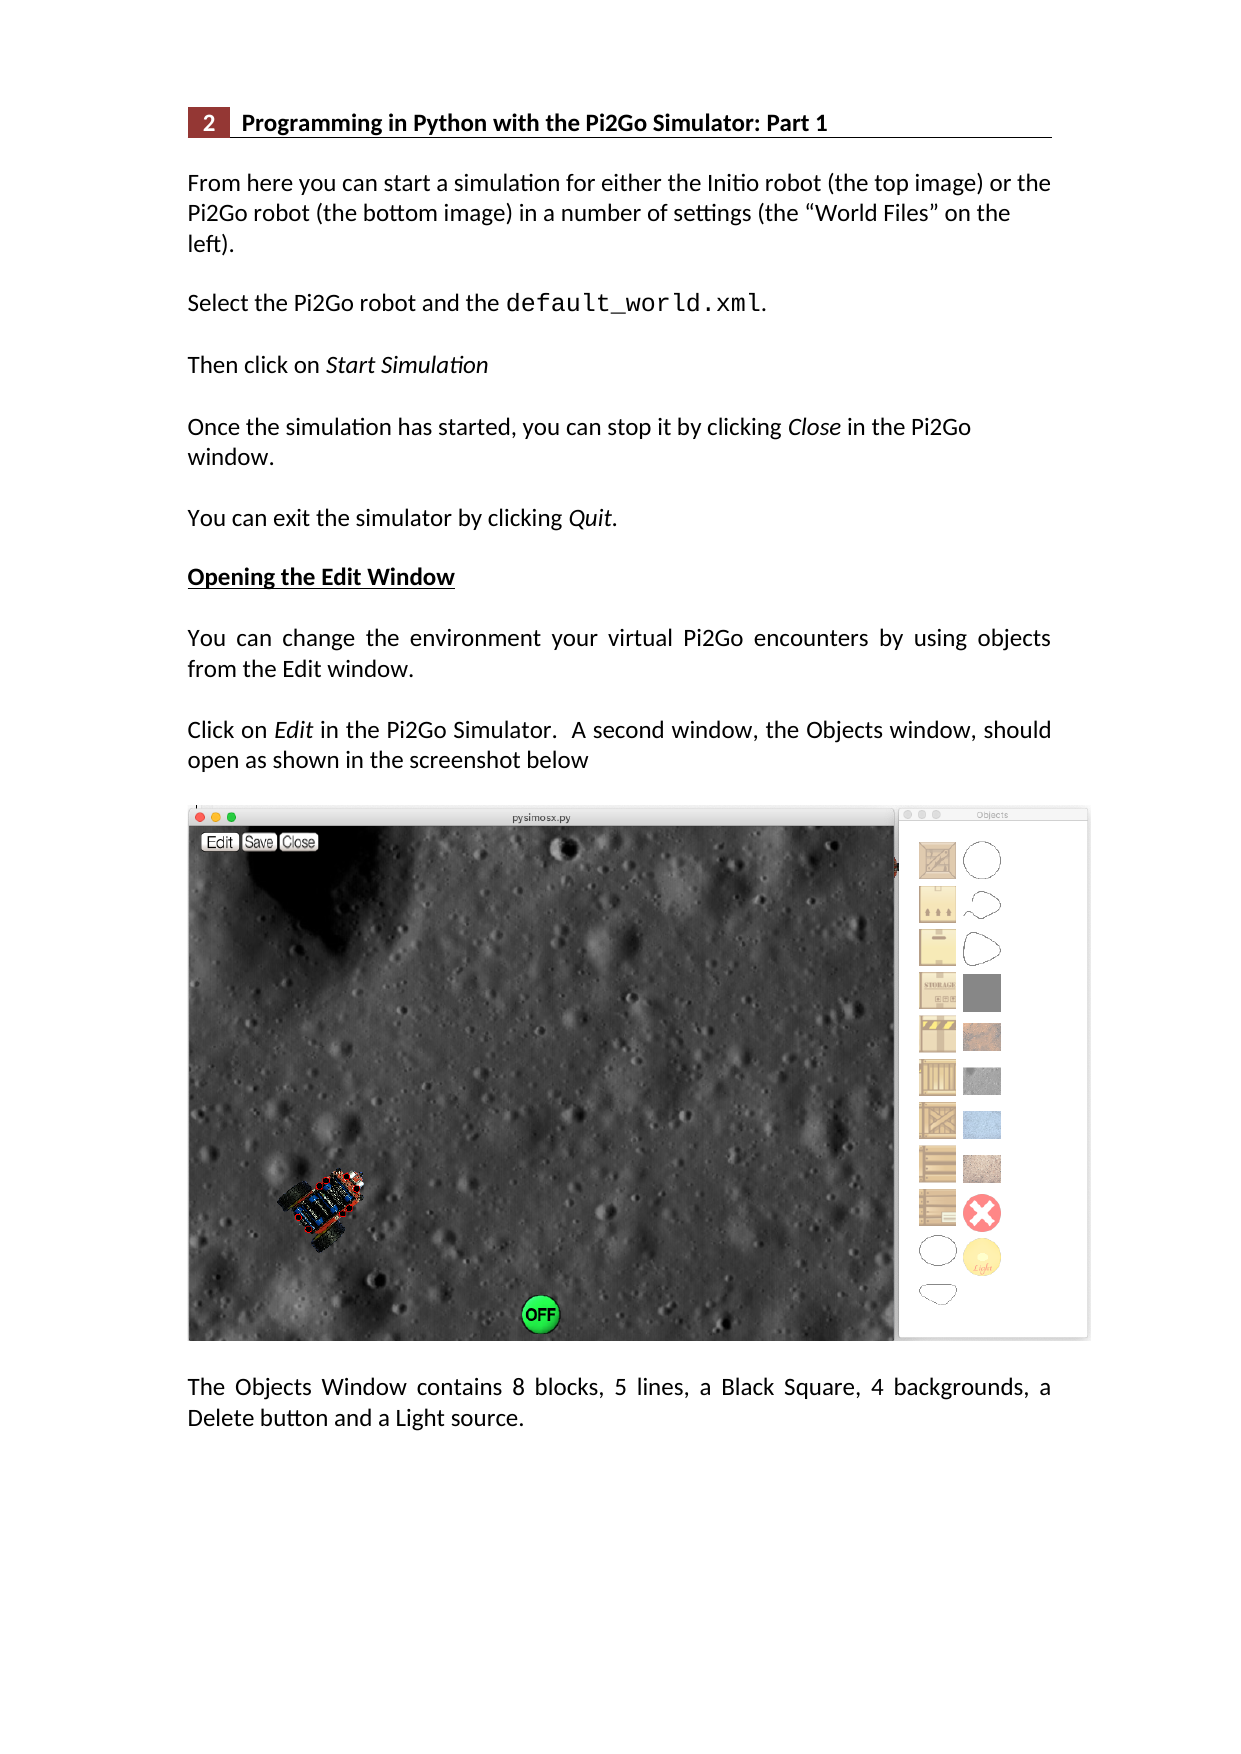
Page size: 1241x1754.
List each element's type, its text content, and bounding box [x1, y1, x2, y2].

text Once the simulation has started, you can stop it by clicking Close in the Pi2Go window. [187, 411, 1053, 472]
text You can change the environment your virtual Pi2Go encounters by using objects from the Edit window. [187, 623, 1053, 684]
text Select the Pi2Go robot and the default_world.xml. [187, 287, 1053, 319]
text From here you can start a simulation for either the Initio robot (the top image) or the Pi2Go robot (the bottom image) in a number of settings (the “World Files” on the left). [187, 167, 1053, 259]
text You can exit the simulator by clicking Quit. [187, 502, 1053, 533]
text Click on Edit in the Pi2Go Simulator. A second window, the Objects window, should open as shown in the screenshot below [187, 714, 1053, 775]
text Then click on Start Simulation [187, 350, 1053, 380]
picture [187, 805, 1091, 1341]
text Opening the Edit Window [187, 562, 1053, 592]
text The Objects Window contains 8 blocks, 5 lines, a Black Square, 4 backgrounds, a Delete button and a Light source. [187, 1371, 1053, 1432]
